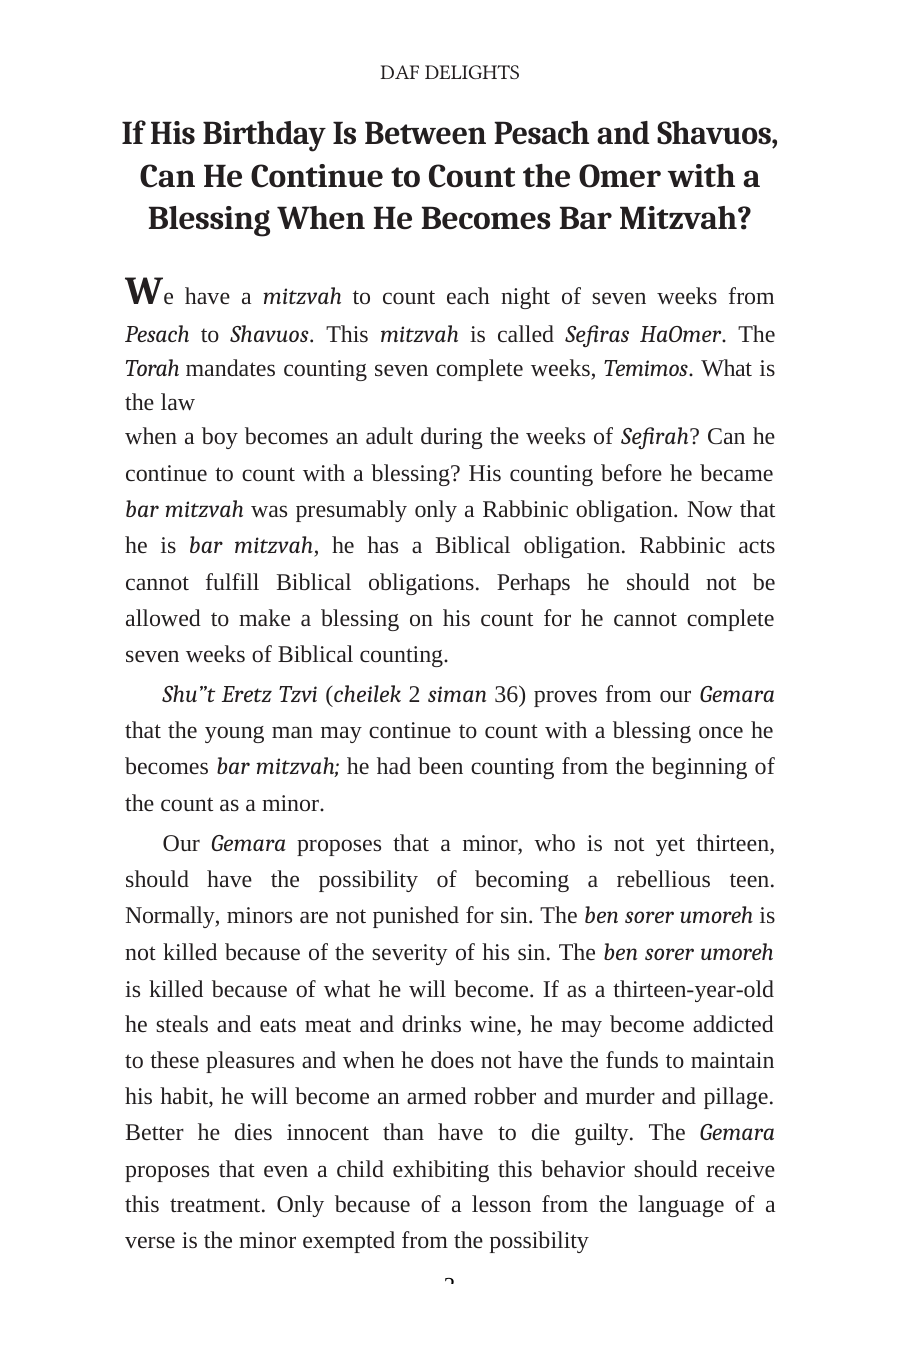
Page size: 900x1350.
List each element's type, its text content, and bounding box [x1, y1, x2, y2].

text Our Gemara proposes that a minor, who is not yet thirteen, should have the possibility of becoming a rebellious teen. Normally, minors are not punished for sin. The ben sorer umoreh is not killed because of the severity of his sin. The ben sorer umoreh is killed because of what he will become. If as a thirteen-year-old he steals and eats meat and drinks wine, he may become addicted to these pleasures and when he does not have the funds to maintain his habit, he will become an armed robber and murder and pillage. Better he dies innocent than have to die guilty. The Gemara proposes that even a child exhibiting this behavior should receive this treatment. Only because of a lesson from the language of a verse is the minor exempted from the possibility [125, 829, 775, 1254]
text DAF DELIGHTS [163, 61, 737, 84]
text when a boy becomes an adult during the weeks of Sefirah? Can he continue to count with a blessing? His counting before he became bar mitzvah was presumably only a Rabbinic obligation. Now that he is bar mitzvah, he has a Biblical obligation. Rabbinic acts cannot fulfill Biblical obligations. Perhaps he should not be allowed to make a blessing on his count for he cannot complete seven weeks of Biblical counting. [125, 422, 775, 667]
text Shu”t Eretz Tzvi (cheilek 2 siman 36) proves from our Gemara that the young man may continue to count with a blessing once he becomes bar mitzvah; he had been counting from the beginning of the count as a minor. [125, 680, 775, 817]
text We have a mitzvah to count each night of seven weeks from Pesach to Shavuos. This mitzvah is called Sefiras HaOmer. The Torah mandates counting seven complete weeks, Temimos. What is the law [125, 269, 775, 416]
subtitle If His Birthday Is Between Pesach and Shavuos, Can He Continue to Count the Omer with a Blessing When He Becomes Bar Mitzvah? [112, 115, 787, 238]
